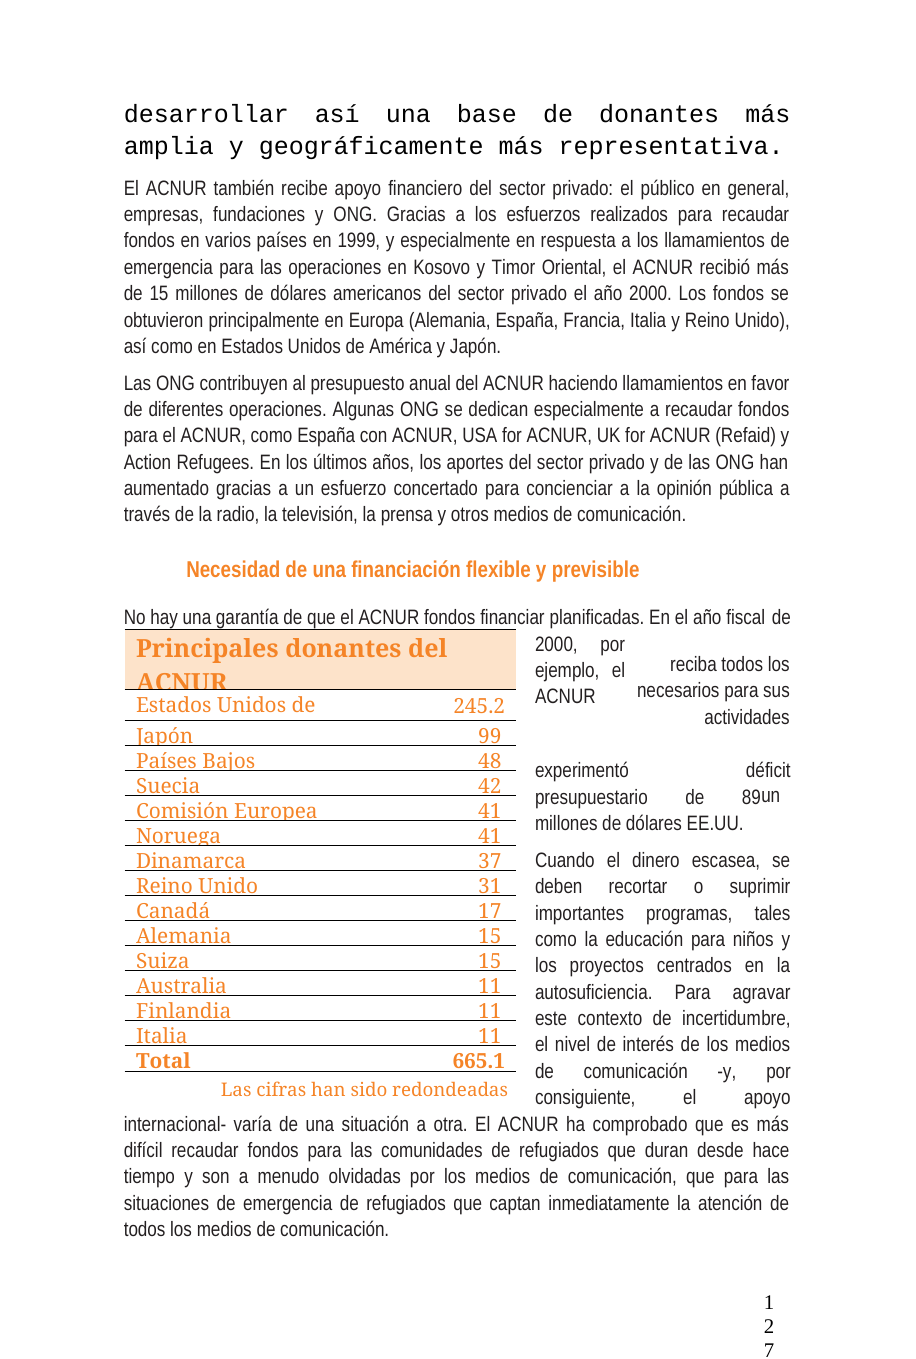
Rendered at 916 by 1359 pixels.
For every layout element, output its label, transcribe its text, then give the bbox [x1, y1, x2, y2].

text No hay una garantía de que el ACNUR fondos financiar planificadas. En el año fiscal de 2000, por ejemplo, el ACNUR experimentó déficit presupuestario de 89 millones de dólares EE.UU. [123, 605, 791, 835]
text Necesidad de una financiación flexible y previsible [123, 556, 791, 582]
text El ACNUR también recibe apoyo financiero del sector privado: el público en general, empresas, fundaciones y ONG. Gracias a los esfuerzos realizados para recaudar fondos en varios países en 1999, y especialmente en respuesta a los llamamientos de emergencia para las operaciones en Kosovo y Timor Oriental, el ACNUR recibió más de 15 millones de dólares americanos del sector privado el año 2000. Los fondos se obtuvieron principalmente en Europa (Alemania, España, Francia, Italia y Reino Unido), así como en Estados Unidos de América y Japón. [123, 176, 791, 358]
text Cuando el dinero escasea, se deben recortar o suprimir importantes programas, tales como la educación para niños y los proyectos centrados en la autosuficiencia. Para agravar este contexto de incertidumbre, el nivel de interés de los medios de comunicación -y, por consiguiente, el apoyo internacional- varía de una situación a otra. El ACNUR ha comprobado que es más difícil recaudar fondos para las comunidades de refugiados que duran desde hace tiempo y son a menudo olvidadas por los medios de comunicación, que para las situaciones de emergencia de refugiados que captan inmediatamente la atención de todos los medios de comunicación. [123, 848, 791, 1241]
text Las ONG contribuyen al presupuesto anual del ACNUR haciendo llamamientos en favor de diferentes operaciones. Algunas ONG se dedican especialmente a recaudar fondos para el ACNUR, como España con ACNUR, USA for ACNUR, UK for ACNUR (Refaid) y Action Refugees. En los últimos años, los aportes del sector privado y de las ONG han aumentado gracias a un esfuerzo concertado para concienciar a la opinión pública a través de la radio, la televisión, la prensa y otros medios de comunicación. [123, 371, 791, 526]
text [123, 101, 791, 162]
